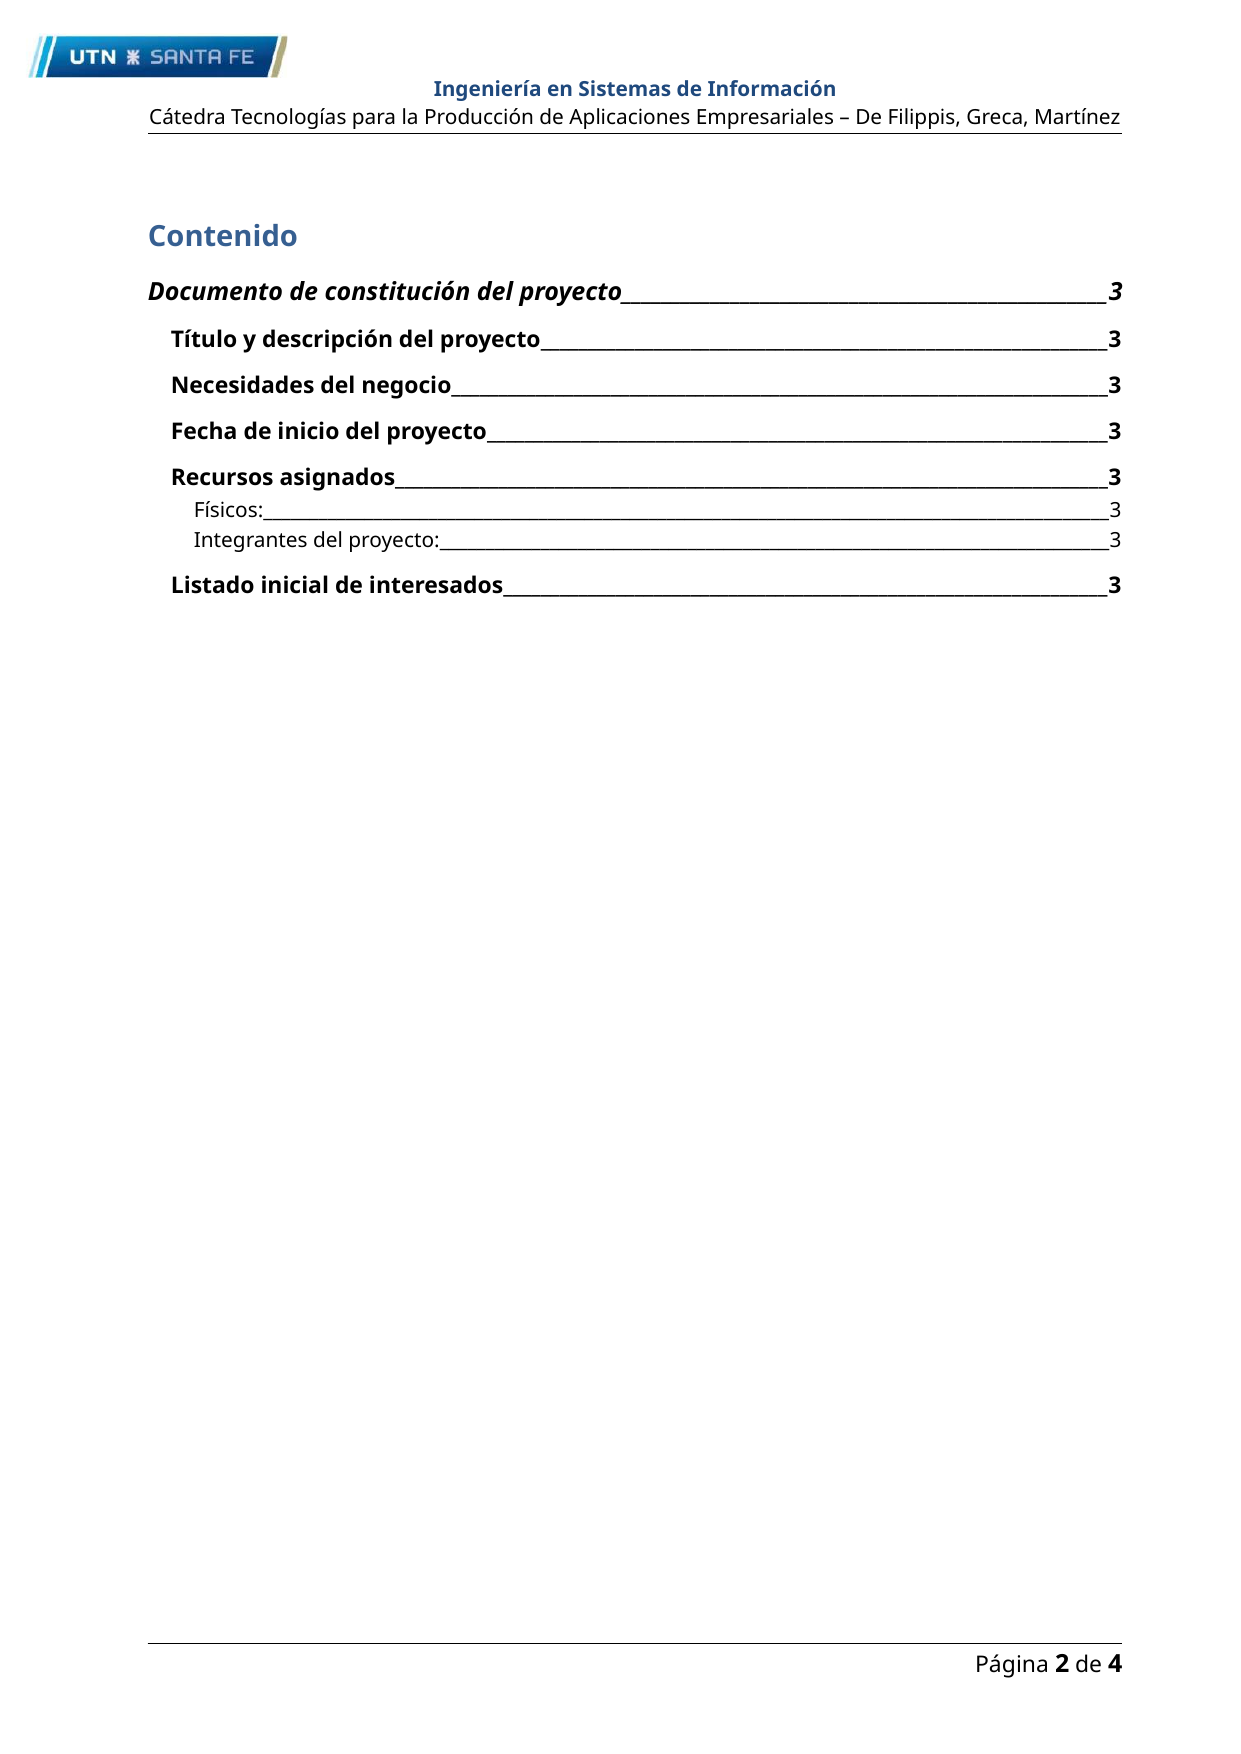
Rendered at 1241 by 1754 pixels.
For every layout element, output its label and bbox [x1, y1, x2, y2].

picture [24, 33, 287, 77]
